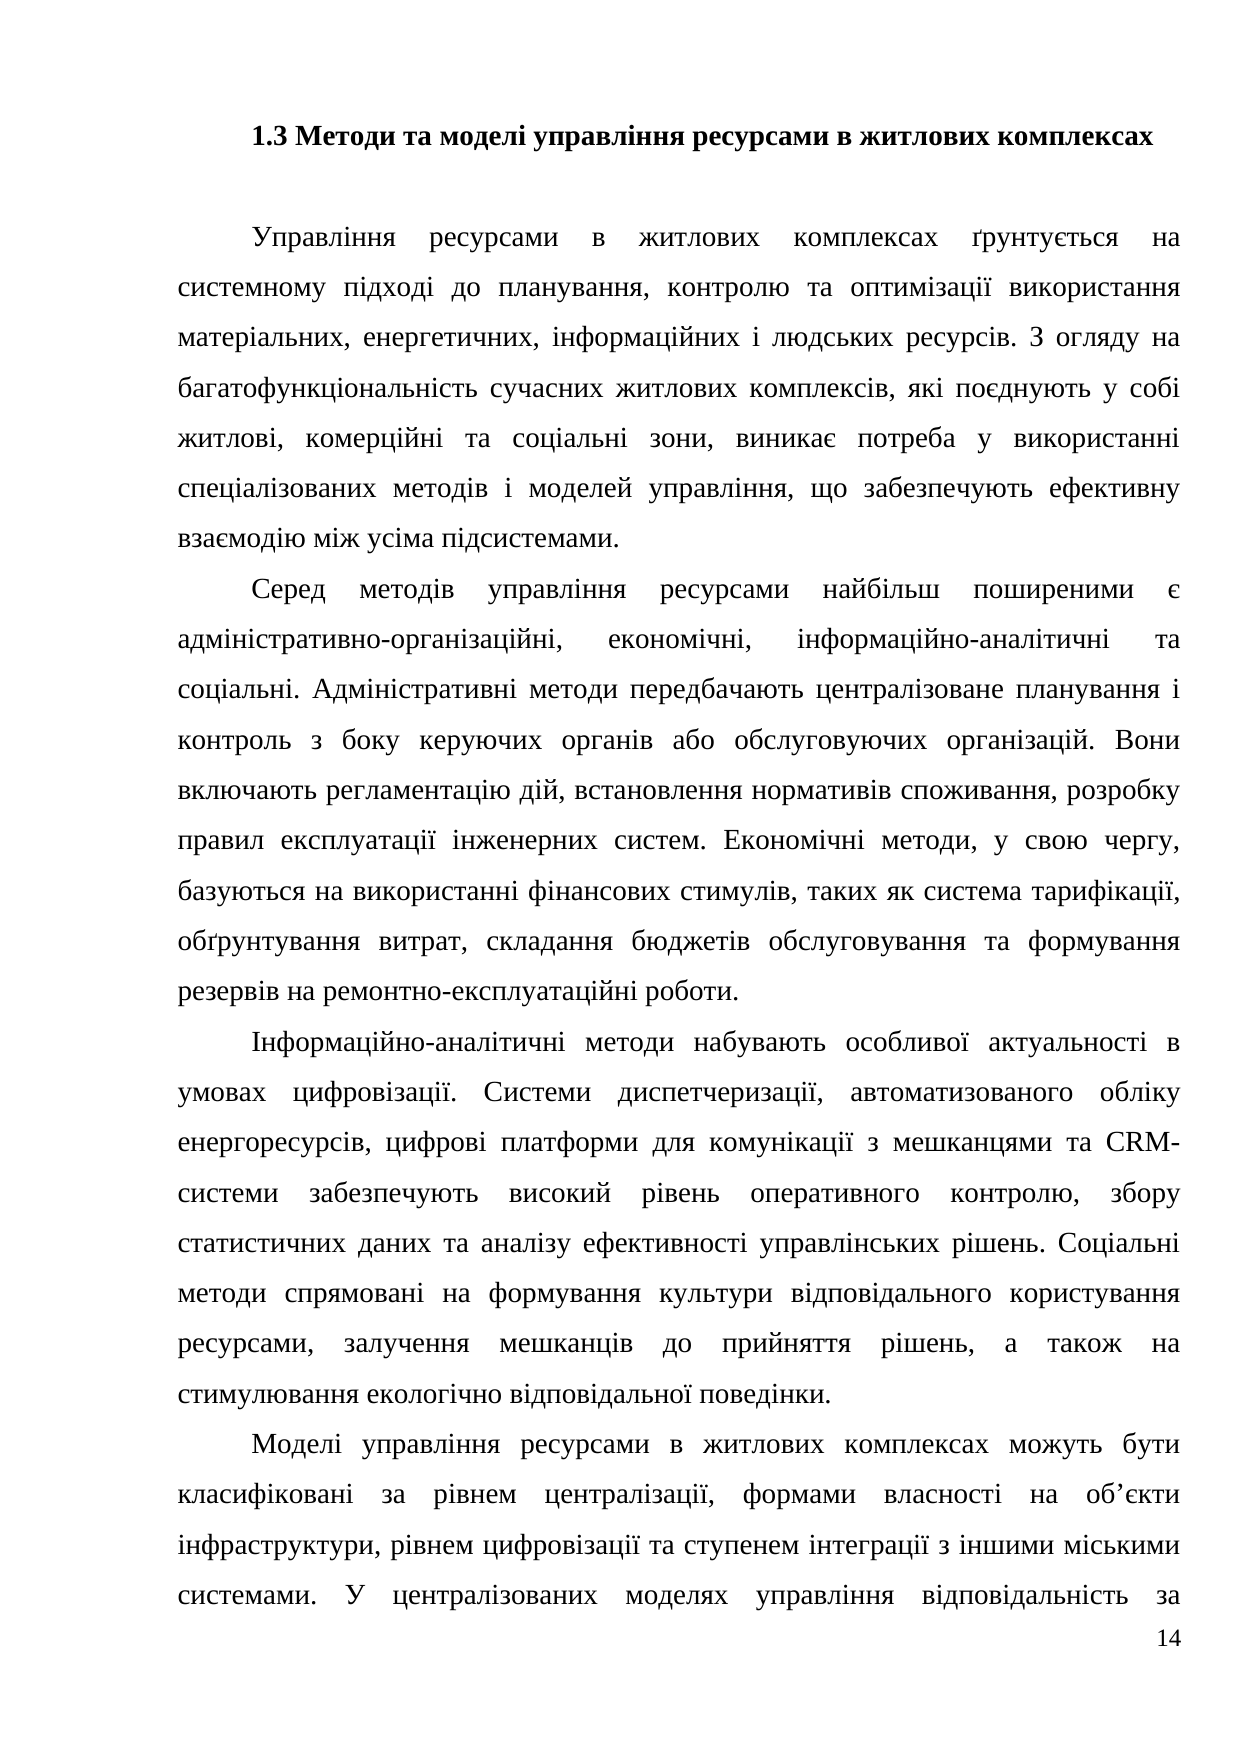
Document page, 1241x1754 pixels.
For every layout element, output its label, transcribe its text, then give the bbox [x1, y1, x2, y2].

text Управління ресурсами в житлових комплексах ґрунтується на системному підході до планування, контролю та оптимізації використання матеріальних, енергетичних, інформаційних і людських ресурсів. З огляду на багатофункціональність сучасних житлових комплексів, які поєднують у собі житлові, комерційні та соціальні зони, виникає потреба у використанні спеціалізованих методів і моделей управління, що забезпечують ефективну взаємодію між усіма підсистемами. [177, 219, 1181, 554]
list Методи та моделі управління ресурсами в житлових комплексах [251, 118, 1181, 152]
text Серед методів управління ресурсами найбільш поширеними є адміністративно-організаційні, економічні, інформаційно-аналітичні та соціальні. Адміністративні методи передбачають централізоване планування і контроль з боку керуючих органів або обслуговуючих організацій. Вони включають регламентацію дій, встановлення нормативів споживання, розробку правил експлуатації інженерних систем. Економічні методи, у свою чергу, базуються на використанні фінансових стимулів, таких як система тарифікації, обґрунтування витрат, складання бюджетів обслуговування та формування резервів на ремонтно-експлуатаційні роботи. [177, 571, 1181, 1007]
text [177, 1426, 1181, 1611]
text Інформаційно-аналітичні методи набувають особливої актуальності в умовах цифровізації. Системи диспетчеризації, автоматизованого обліку енергоресурсів, цифрові платформи для комунікації з мешканцями та CRM-системи забезпечують високий рівень оперативного контролю, збору статистичних даних та аналізу ефективності управлінських рішень. Соціальні методи спрямовані на формування культури відповідального користування ресурсами, залучення мешканців до прийняття рішень, а також на стимулювання екологічно відповідальної поведінки. [177, 1024, 1181, 1409]
